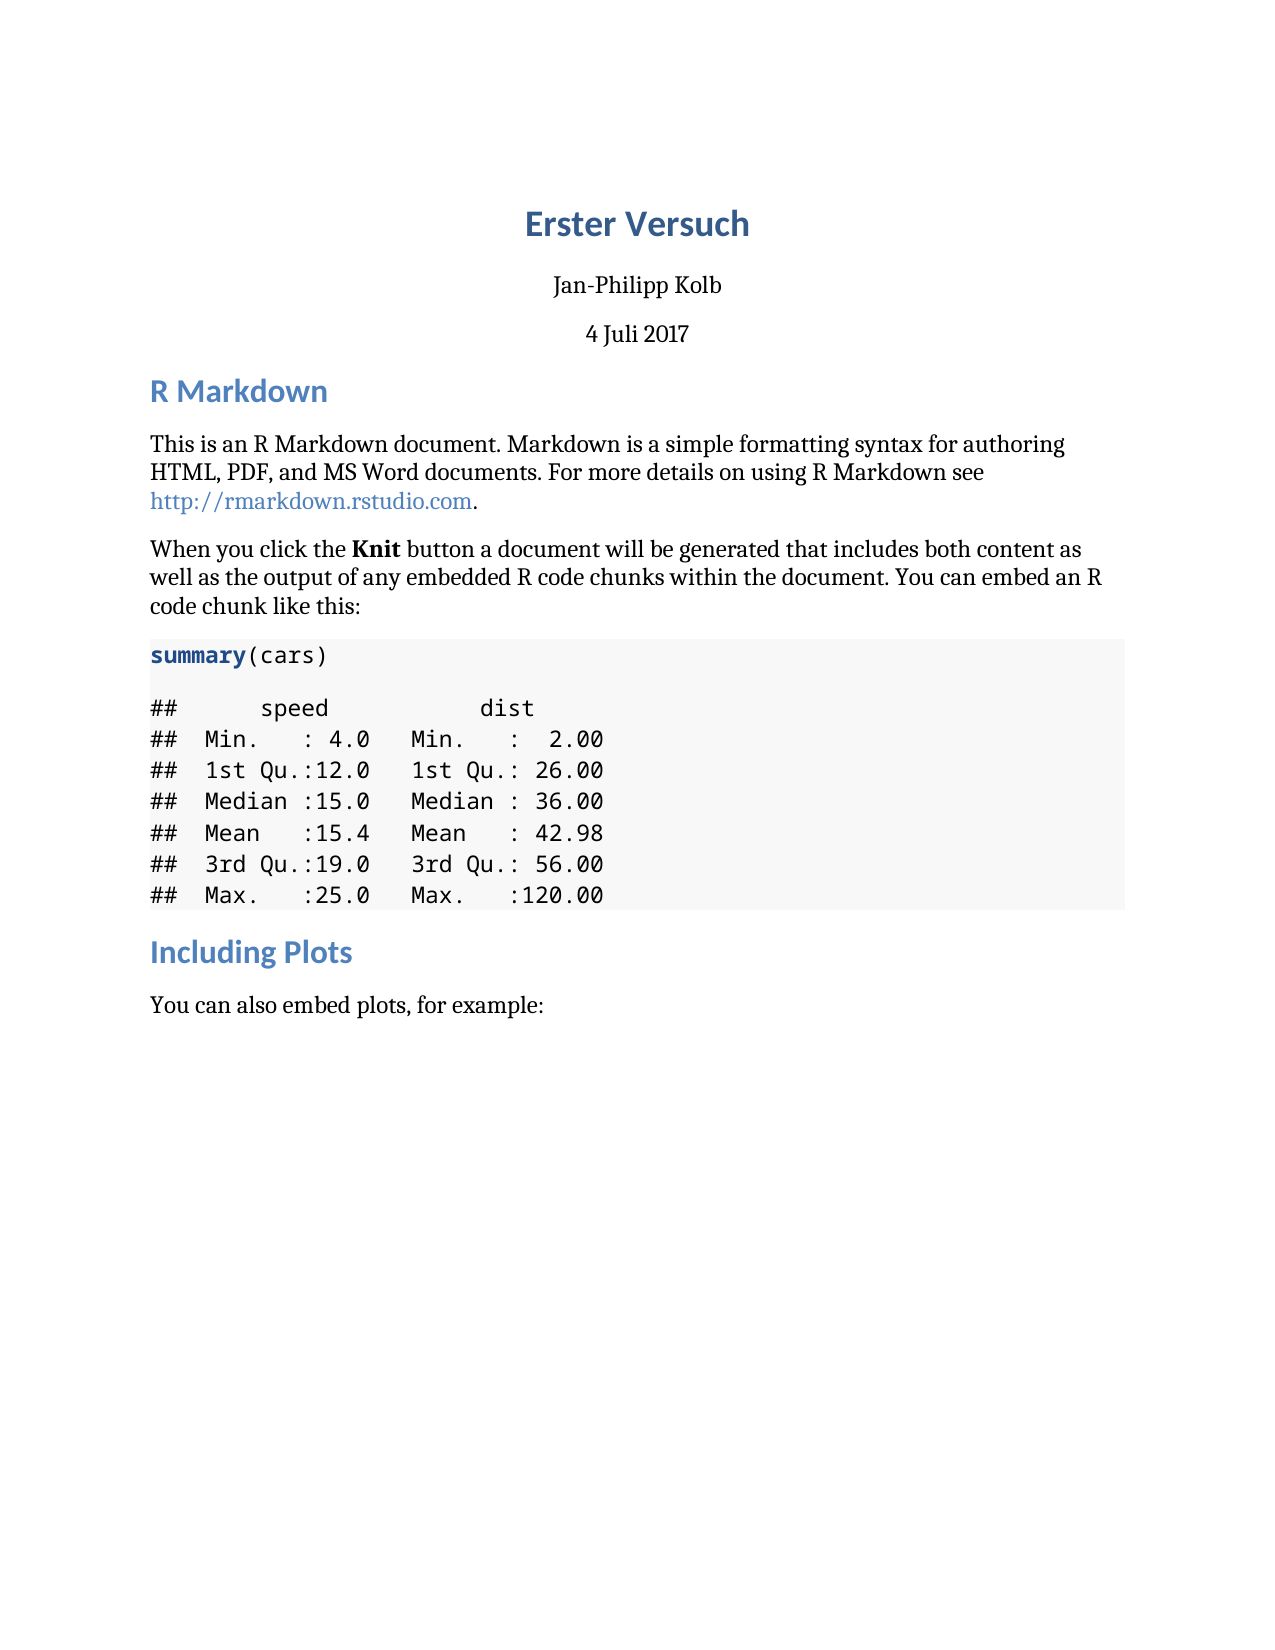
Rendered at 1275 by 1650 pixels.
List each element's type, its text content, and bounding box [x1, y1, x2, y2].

text When you click the Knit button a document will be generated that includes both content as well as the output of any embedded R code chunks within the document. You can embed an R code chunk like this: [150, 534, 1125, 621]
subtitle R Markdown [150, 370, 1125, 411]
text 4 Juli 2017 [150, 320, 1125, 349]
title Erster Versuch [150, 200, 1125, 246]
text ## speed dist ## Min. : 4.0 Min. : 2.00 ## 1st Qu.:12.0 1st Qu.: 26.00 ## Median :15.0 Median : 36.00 ## Mean :15.4 Mean : 42.98 ## 3rd Qu.:19.0 3rd Qu.: 56.00 ## Max. :25.0 Max. :120.00 [150, 692, 1125, 910]
text This is an R Markdown document. Markdown is a simple formatting syntax for authoring HTML, PDF, and MS Word documents. For more details on using R Markdown see http://rmarkdown.rstudio.com. [150, 429, 1125, 516]
text summary(cars) [150, 639, 1125, 671]
text You can also embed plots, for example: [150, 991, 1125, 1019]
subtitle Including Plots [150, 931, 1125, 972]
text Jan-Philipp Kolb [150, 271, 1125, 299]
